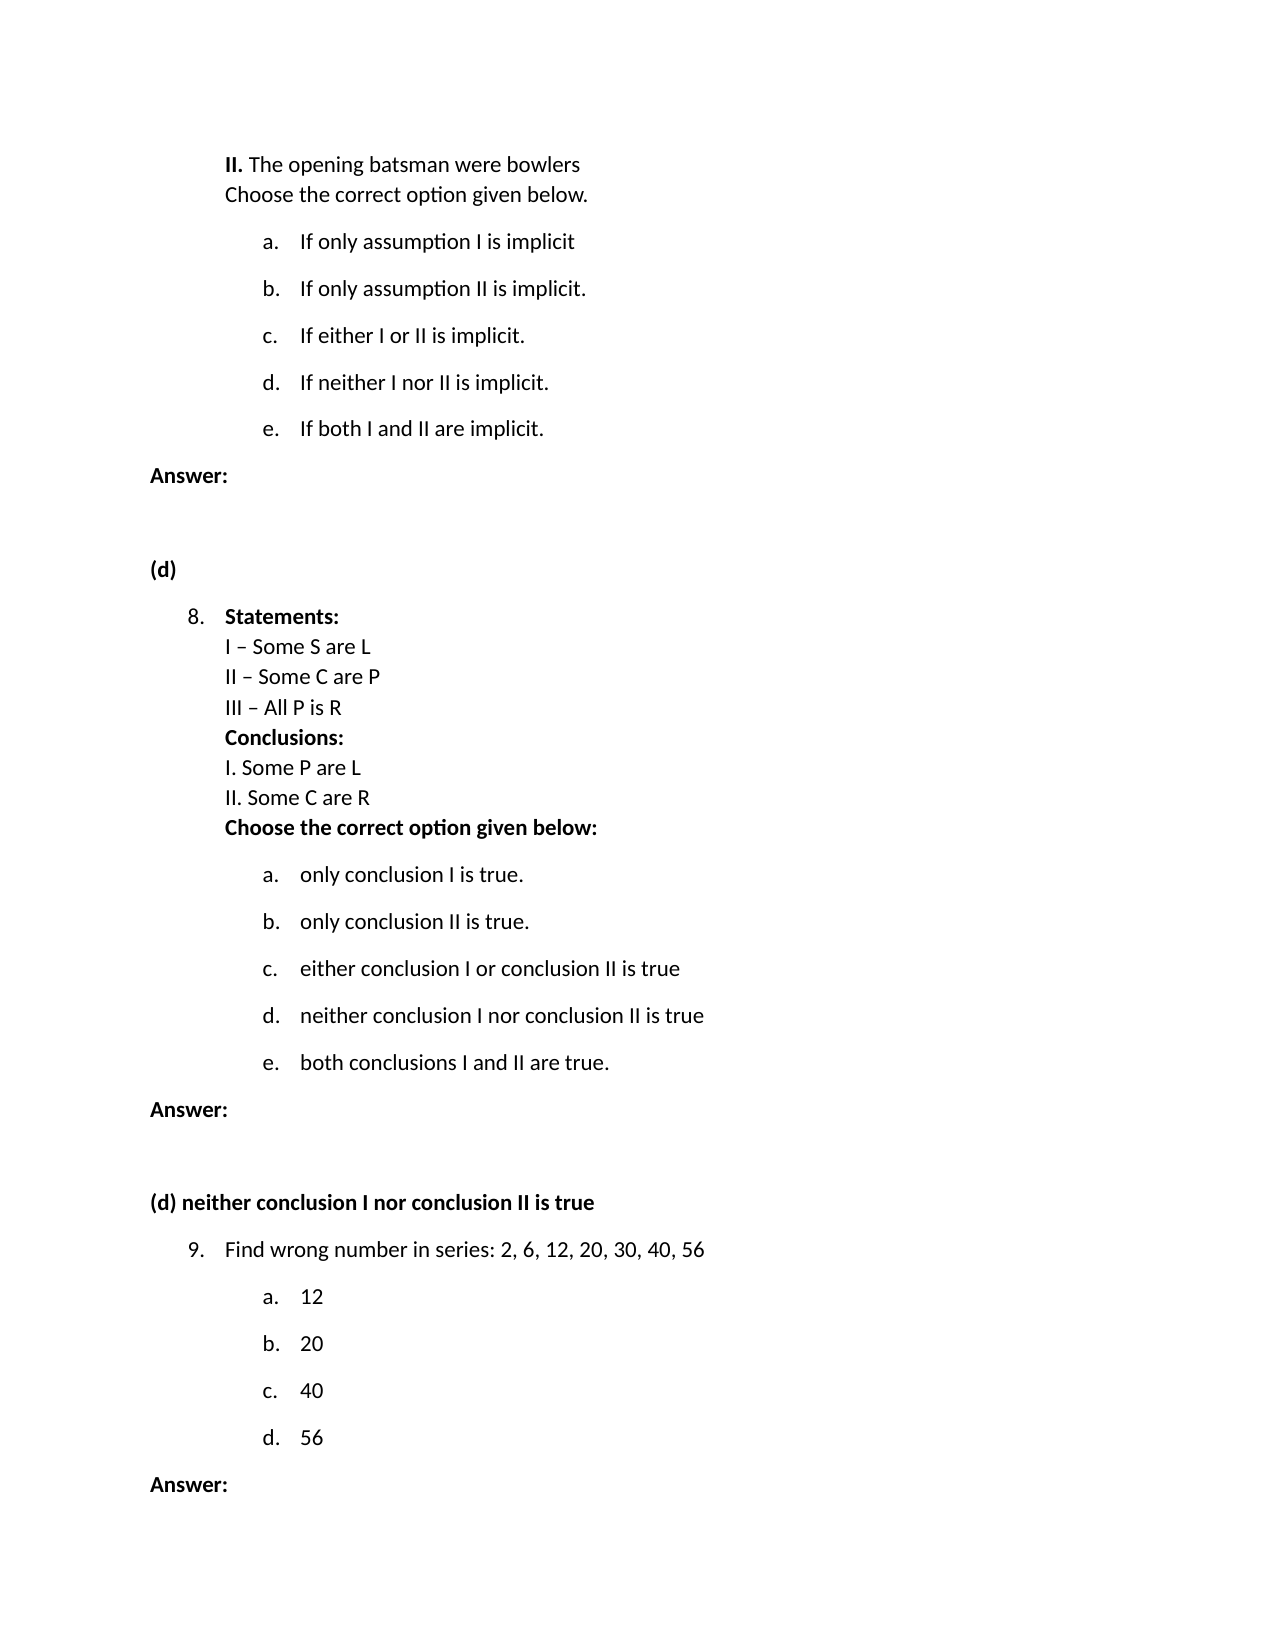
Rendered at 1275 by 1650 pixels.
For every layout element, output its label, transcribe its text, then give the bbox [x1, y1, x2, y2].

list If neither I nor II is implicit. [262, 368, 1125, 396]
list neither conclusion I nor conclusion II is true [262, 1001, 1125, 1029]
list If only assumption I is implicit [262, 227, 1125, 255]
text (d) neither conclusion I nor conclusion II is true [150, 1188, 1125, 1217]
list Statements: I – Some S are L II – Some C are P III – All P is R Conclusions: I. Some P are L II. Some C are R Choose the correct option given below: [187, 602, 1125, 842]
list only conclusion I is true. [262, 860, 1125, 888]
text Answer: [150, 461, 1125, 489]
list 40 [262, 1376, 1125, 1404]
list 12 [262, 1282, 1125, 1310]
list only conclusion II is true. [262, 907, 1125, 935]
list both conclusions I and II are true. [262, 1048, 1125, 1076]
list Find wrong number in series: 2, 6, 12, 20, 30, 40, 56 [187, 1235, 1125, 1263]
text (d) [150, 555, 1125, 583]
list 56 [262, 1423, 1125, 1451]
list If either I or II is implicit. [262, 321, 1125, 349]
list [187, 150, 1125, 208]
list 20 [262, 1329, 1125, 1357]
text Answer: [150, 1095, 1125, 1123]
text Answer: [150, 1470, 1125, 1498]
list If only assumption II is implicit. [262, 274, 1125, 302]
list either conclusion I or conclusion II is true [262, 954, 1125, 982]
list If both I and II are implicit. [262, 414, 1125, 443]
